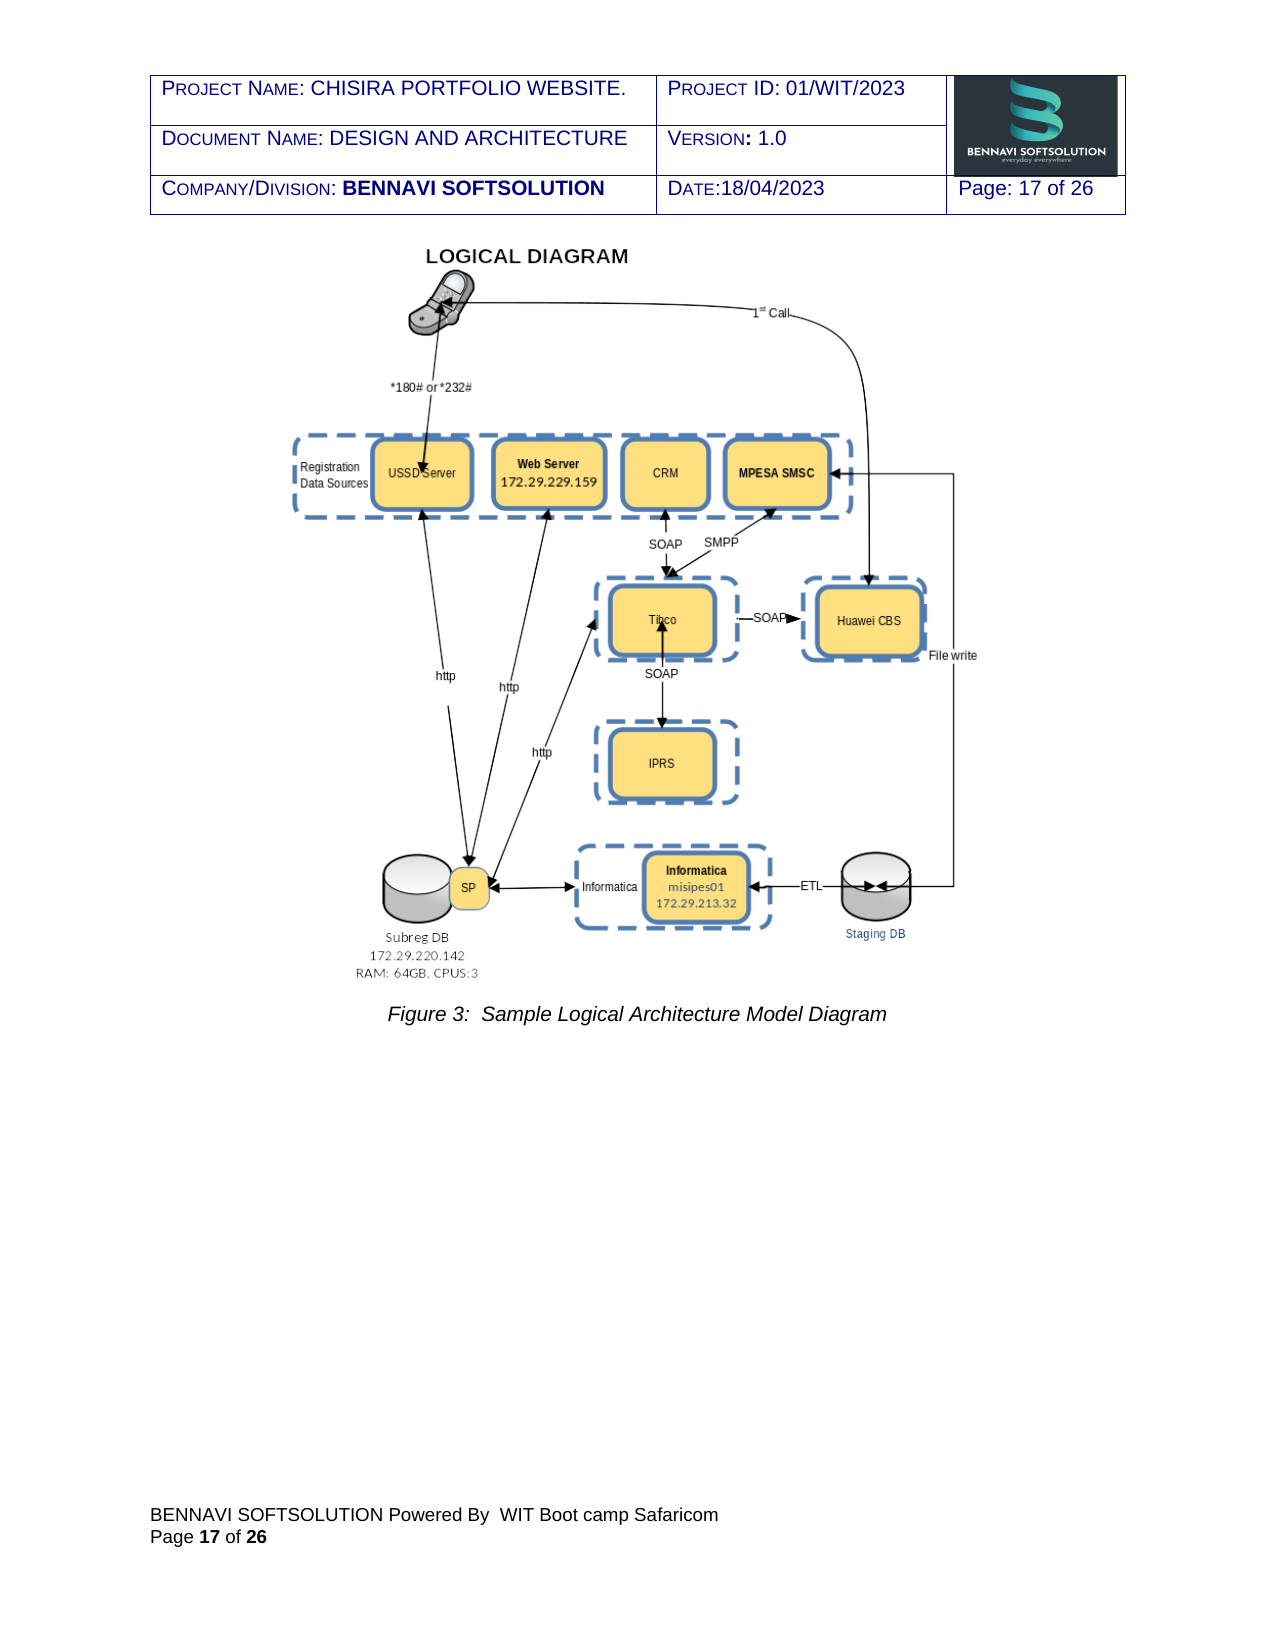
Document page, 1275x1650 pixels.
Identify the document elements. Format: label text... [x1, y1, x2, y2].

text Figure 3: Sample Logical Architecture Model Diagram [150, 1002, 1125, 1026]
picture [954, 76, 1118, 175]
